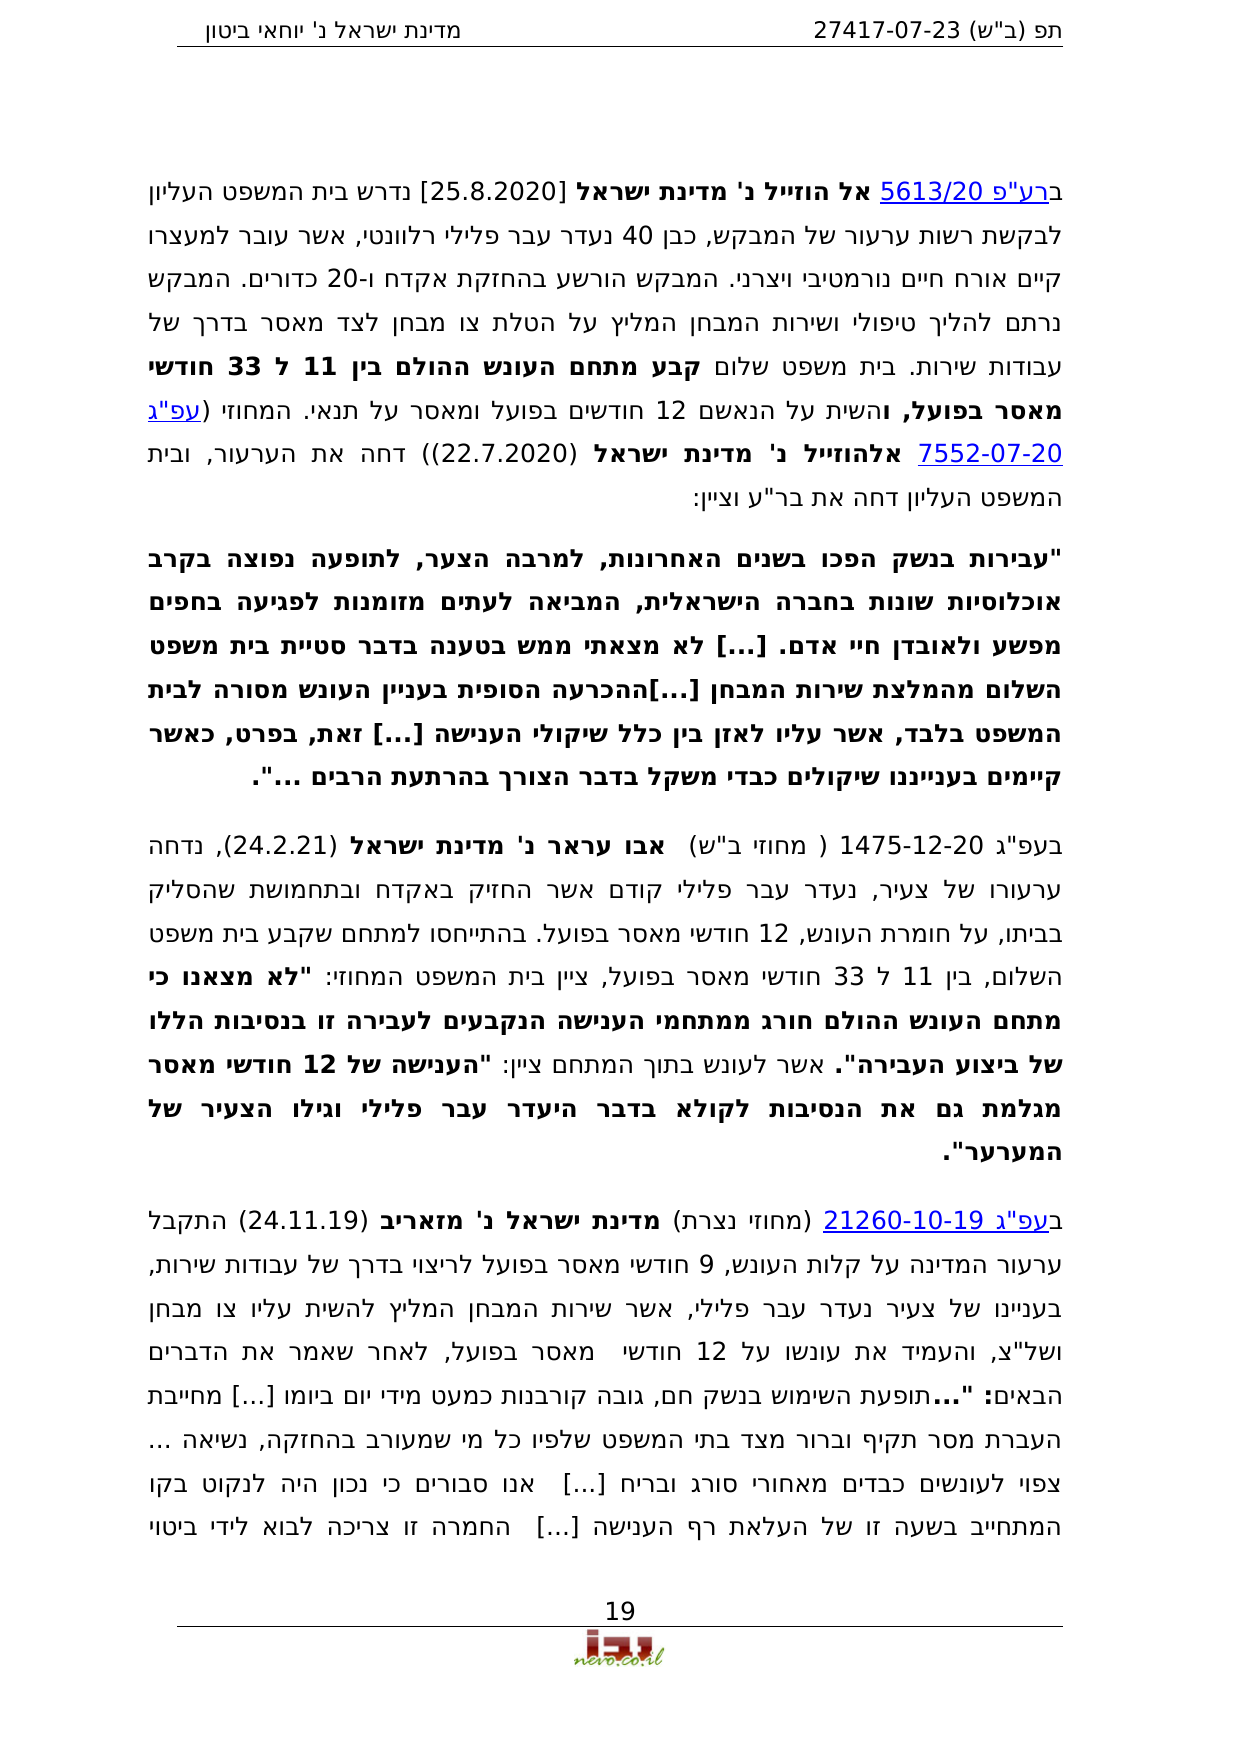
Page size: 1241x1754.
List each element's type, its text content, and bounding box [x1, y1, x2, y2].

picture [574, 1629, 666, 1667]
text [148, 1206, 1063, 1542]
text בעפ"ג 1475-12-20 ( מחוזי ב"ש) אבו עראר נ' מדינת ישראל (24.2.21), נדחה ערעורו של צעיר, נעדר עבר פלילי קודם אשר החזיק באקדח ובתחמושת שהסליק בביתו, על חומרת העונש, 12 חודשי מאסר בפועל. בהתייחסו למתחם שקבע בית משפט השלום, בין 11 ל 33 חודשי מאסר בפועל, ציין בית המשפט המחוזי: "לא מצאנו כי מתחם העונש ההולם חורג ממתחמי הענישה הנקבעים לעבירה זו בנסיבות הללו של ביצוע העבירה". אשר לעונש בתוך המתחם ציין: "הענישה של 12 חודשי מאסר מגלמת גם את הנסיבות לקולא בדבר היעדר עבר פלילי וגילו הצעיר של המערער". [148, 831, 1063, 1167]
text "עבירות בנשק הפכו בשנים האחרונות, למרבה הצער, לתופעה נפוצה בקרב אוכלוסיות שונות בחברה הישראלית, המביאה לעתים מזומנות לפגיעה בחפים מפשע ולאובדן חיי אדם. [...] לא מצאתי ממש בטענה בדבר סטיית בית משפט השלום מהמלצת שירות המבחן [...]ההכרעה הסופית בעניין העונש מסורה לבית המשפט בלבד, אשר עליו לאזן בין כלל שיקולי הענישה [...] זאת, בפרט, כאשר קיימים בענייננו שיקולים כבדי משקל בדבר הצורך בהרתעת הרבים ...". [148, 544, 1063, 792]
text ברע"פ 5613/20 אל הוזייל נ' מדינת ישראל [25.8.2020] נדרש בית המשפט העליון לבקשת רשות ערעור של המבקש, כבן 40 נעדר עבר פלילי רלוונטי, אשר עובר למעצרו קיים אורח חיים נורמטיבי ויצרני. המבקש הורשע בהחזקת אקדח ו-20 כדורים. המבקש נרתם להליך טיפולי ושירות המבחן המליץ על הטלת צו מבחן לצד מאסר בדרך של עבודות שירות. בית משפט שלום קבע מתחם העונש ההולם בין 11 ל 33 חודשי מאסר בפועל, והשית על הנאשם 12 חודשים בפועל ומאסר על תנאי. המחוזי (עפ"ג 7552-07-20 אלהוזייל נ' מדינת ישראל (22.7.2020)) דחה את הערעור, ובית המשפט העליון דחה את בר"ע וציין: [148, 177, 1063, 513]
